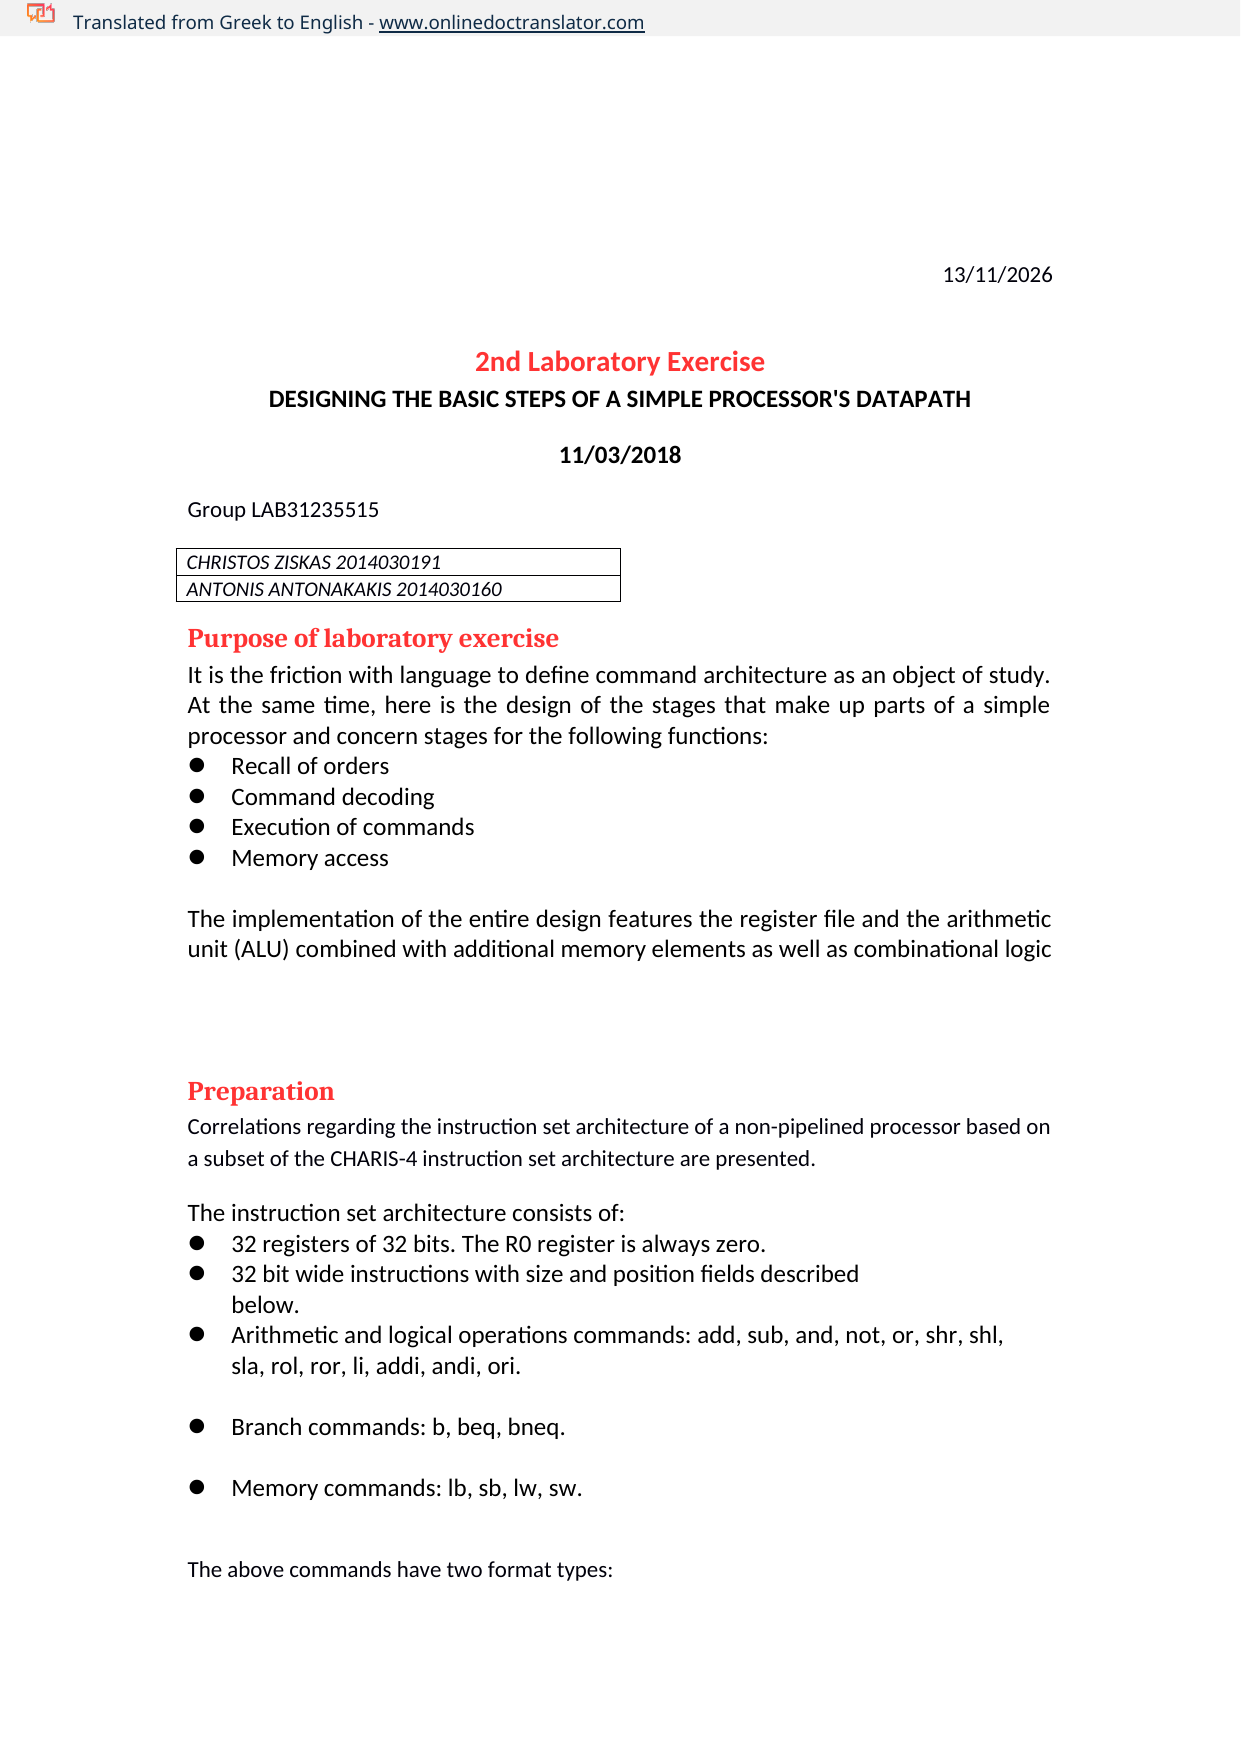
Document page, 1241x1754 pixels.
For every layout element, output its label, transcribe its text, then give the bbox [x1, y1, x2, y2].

list Arithmetic and logical operations commands: add, sub, and, not, or, shr, shl, sla, rol, ror, li, addi, andi, ori. [187, 1319, 1053, 1411]
text DESIGNING THE BASIC STEPS OF A SIMPLE PROCESSOR'S DATAPATH [187, 384, 1053, 414]
subtitle 2nd Laboratory Exercise [187, 343, 1053, 378]
text Correlations regarding the instruction set architecture of a non-pipelined processor based on a subset of the CHARIS-4 instruction set architecture are presented. [187, 1112, 1053, 1172]
table_header CHRISTOS ZISKAS 2014030191 [177, 549, 620, 575]
list 32 bit wide instructions with size and position fields described below. [187, 1258, 1053, 1319]
subtitle Preparation [187, 1076, 1053, 1108]
text 3/15/2018 [187, 261, 1053, 288]
list The implementation of the entire design features the register file and the arithmetic unit (ALU) combined with additional memory elements as well as combinational logic [187, 903, 1053, 964]
list Branch commands: b, beq, bneq. [187, 1411, 1053, 1472]
list Memory access [187, 842, 1053, 872]
list Recall of orders [187, 750, 1053, 781]
table_cell ANTONIS ANTONAKAKIS 2014030160 [177, 576, 620, 601]
text The instruction set architecture consists of: [187, 1197, 1053, 1228]
picture [15, 0, 67, 30]
list Execution of commands [187, 811, 1053, 842]
list Command decoding [187, 781, 1053, 811]
list Memory commands: lb, sb, lw, sw. [187, 1472, 1053, 1503]
text Group LAB31235515 [187, 495, 1053, 523]
list It is the friction with language to define command architecture as an object of study. At the same time, here is the design of the stages that make up parts of a simple processor and concern stages for the following functions: [187, 659, 1053, 750]
subtitle Purpose of laboratory exercise [187, 623, 1053, 654]
text 11/03/2018 [187, 439, 1053, 470]
list 32 registers of 32 bits. The R0 register is always zero. [187, 1228, 1053, 1258]
text The above commands have two format types: [187, 1556, 1053, 1584]
